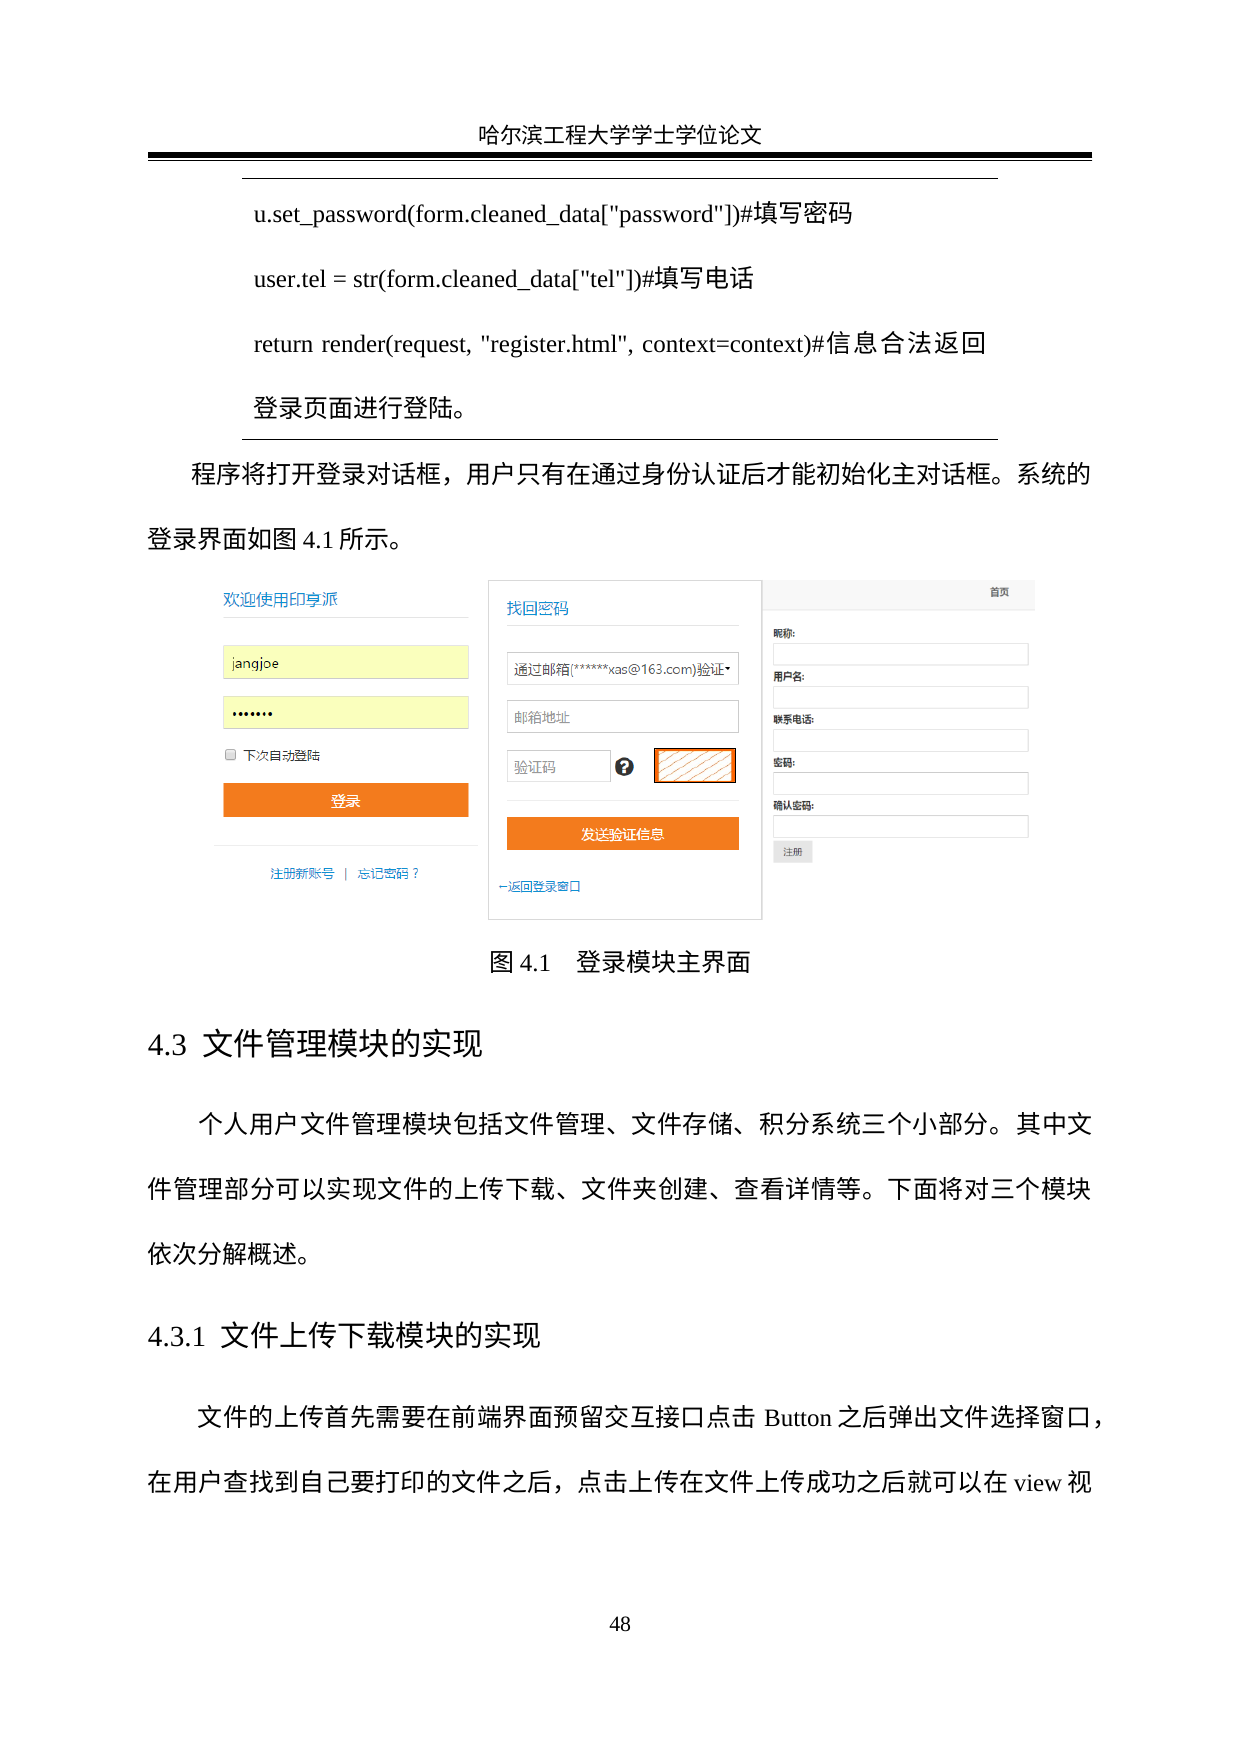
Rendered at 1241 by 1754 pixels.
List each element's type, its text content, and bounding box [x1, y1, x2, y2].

text 个人用户文件管理模块包括文件管理、文件存储、积分系统三个小部分。其中文件管理部分可以实现文件的上传下载、文件夹创建、查看详情等。下面将对三个模块依次分解概述。 [148, 1090, 1092, 1285]
picture [205, 577, 488, 921]
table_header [242, 179, 998, 439]
text 图4.1 登录模块主界面 [148, 928, 1092, 993]
text 程序将打开登录对话框，用户只有在通过身份认证后才能初始化主对话框。系统的登录界面如图4.1所示。 [148, 440, 1092, 570]
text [148, 1383, 1092, 1513]
picture [489, 581, 761, 919]
text 4.3.1 文件上传下载模块的实现 [148, 1302, 1092, 1367]
picture [762, 580, 1035, 921]
subtitle 4.3 文件管理模块的实现 [148, 1009, 1092, 1074]
